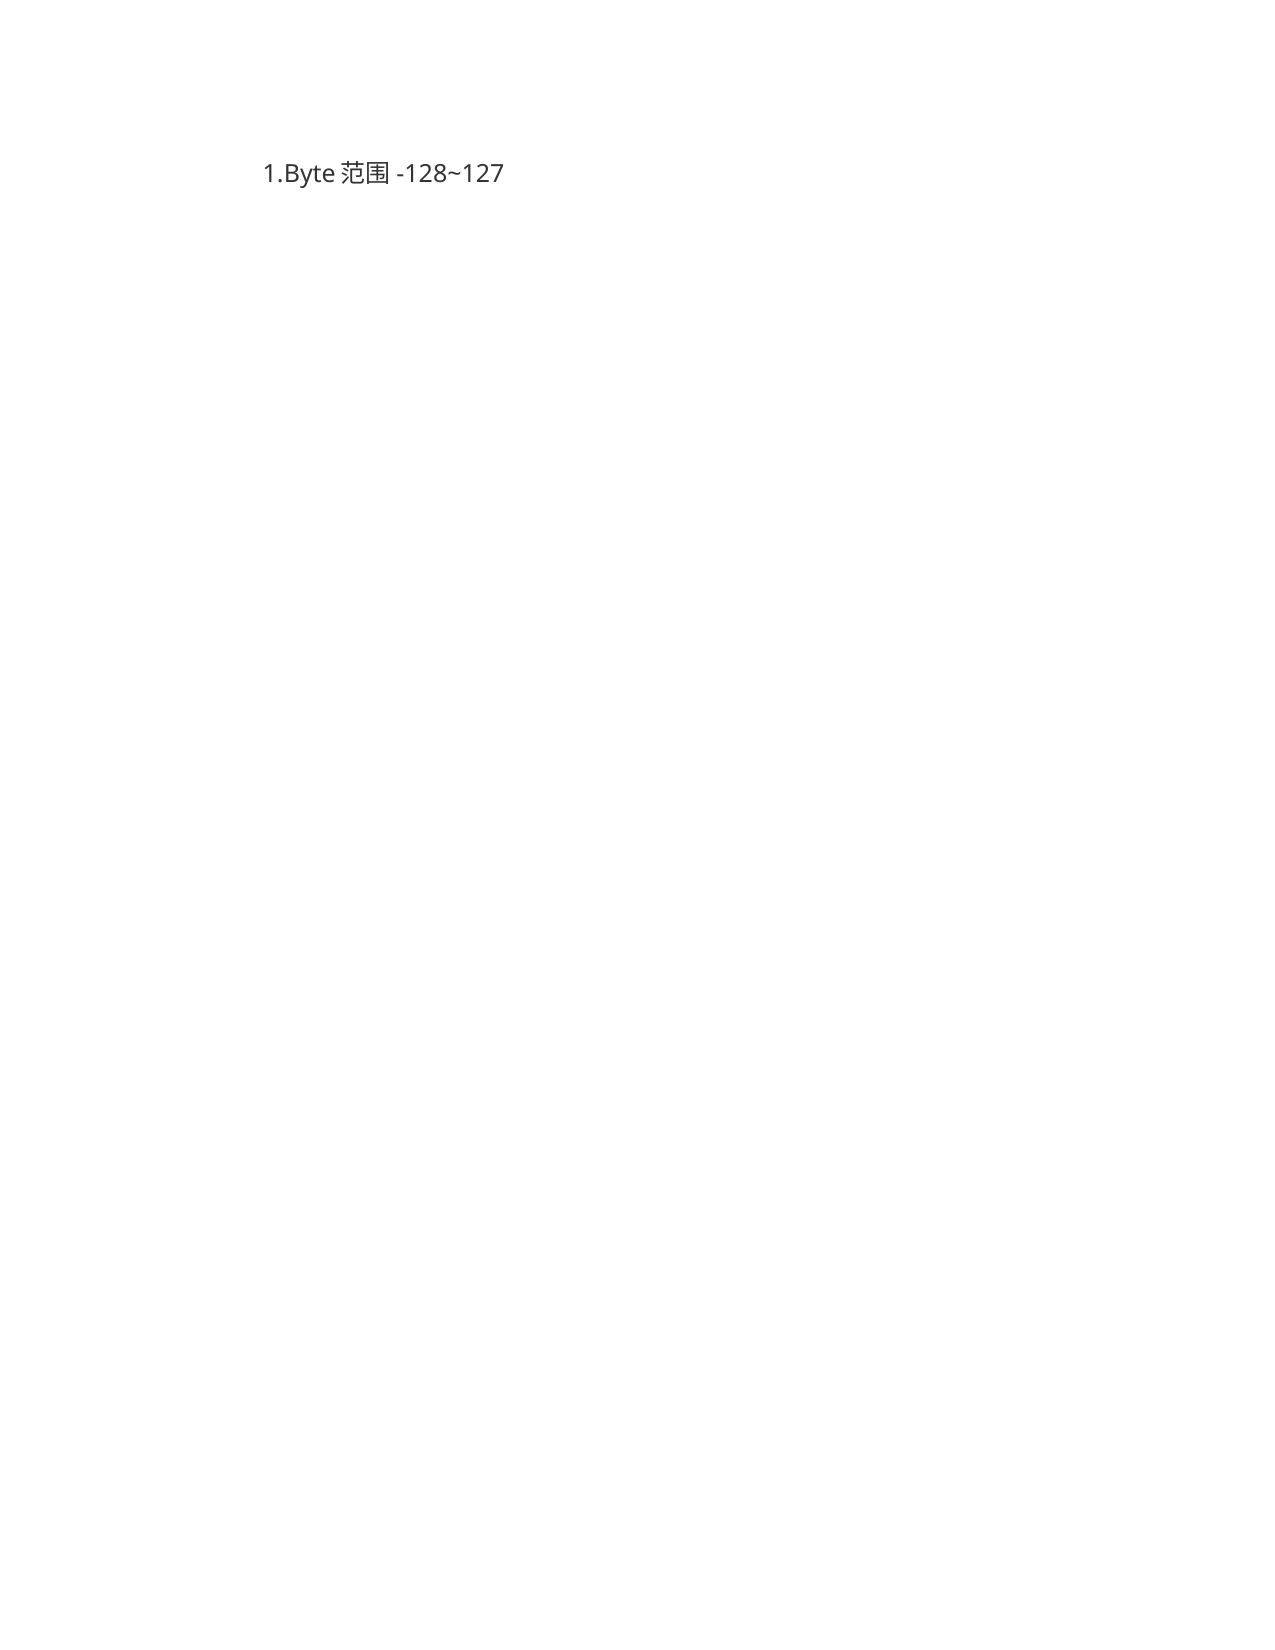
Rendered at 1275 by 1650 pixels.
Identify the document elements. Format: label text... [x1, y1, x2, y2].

list Byte范围 -128~127 [262, 150, 1125, 190]
